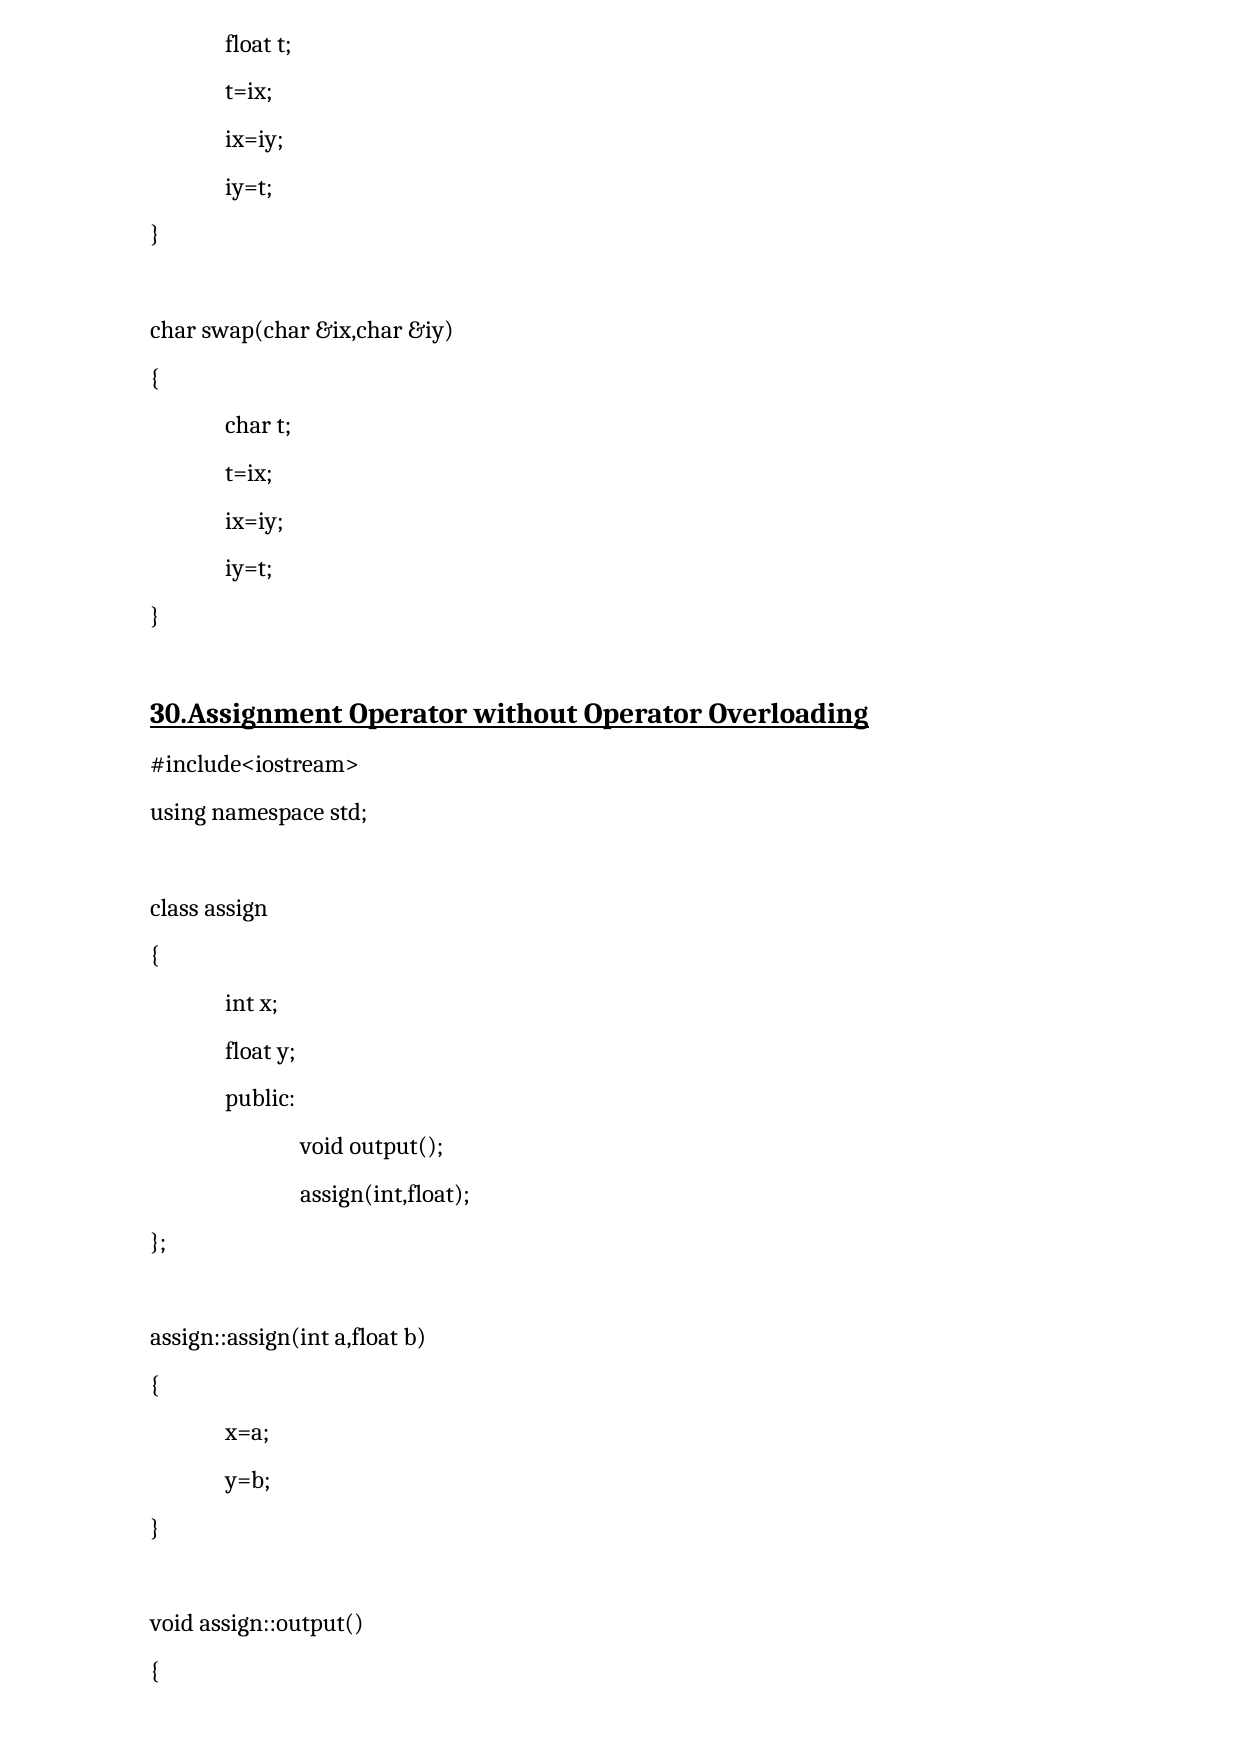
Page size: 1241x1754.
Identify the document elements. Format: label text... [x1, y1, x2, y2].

text }; [150, 1227, 1090, 1256]
text { [150, 941, 1090, 970]
text { [150, 1371, 1090, 1399]
text char t; [150, 411, 1090, 440]
text #include<iostream> [150, 750, 1090, 779]
text y=b; [150, 1466, 1090, 1495]
text char swap(char &ix,char &iy) [150, 316, 1090, 344]
text iy=t; [150, 554, 1090, 583]
text { [150, 1657, 1090, 1686]
text } [150, 1514, 1090, 1542]
text iy=t; [150, 173, 1090, 201]
text t=ix; [150, 459, 1090, 488]
text ix=iy; [150, 507, 1090, 535]
text float t; [150, 29, 1090, 58]
text t=ix; [150, 77, 1090, 106]
text } [150, 220, 1090, 249]
text void output(); [150, 1132, 1090, 1161]
text } [150, 602, 1090, 631]
text assign::assign(int a,float b) [150, 1323, 1090, 1352]
text using namespace std; [150, 798, 1090, 827]
text x=a; [150, 1418, 1090, 1447]
text int x; [150, 989, 1090, 1018]
text public: [150, 1084, 1090, 1113]
text void assign::output() [150, 1609, 1090, 1638]
text ix=iy; [150, 125, 1090, 154]
text float y; [150, 1037, 1090, 1065]
text class assign [150, 893, 1090, 922]
text 30.Assignment Operator without Operator Overloading [150, 697, 1090, 731]
text { [150, 363, 1090, 392]
text assign(int,float); [150, 1180, 1090, 1208]
